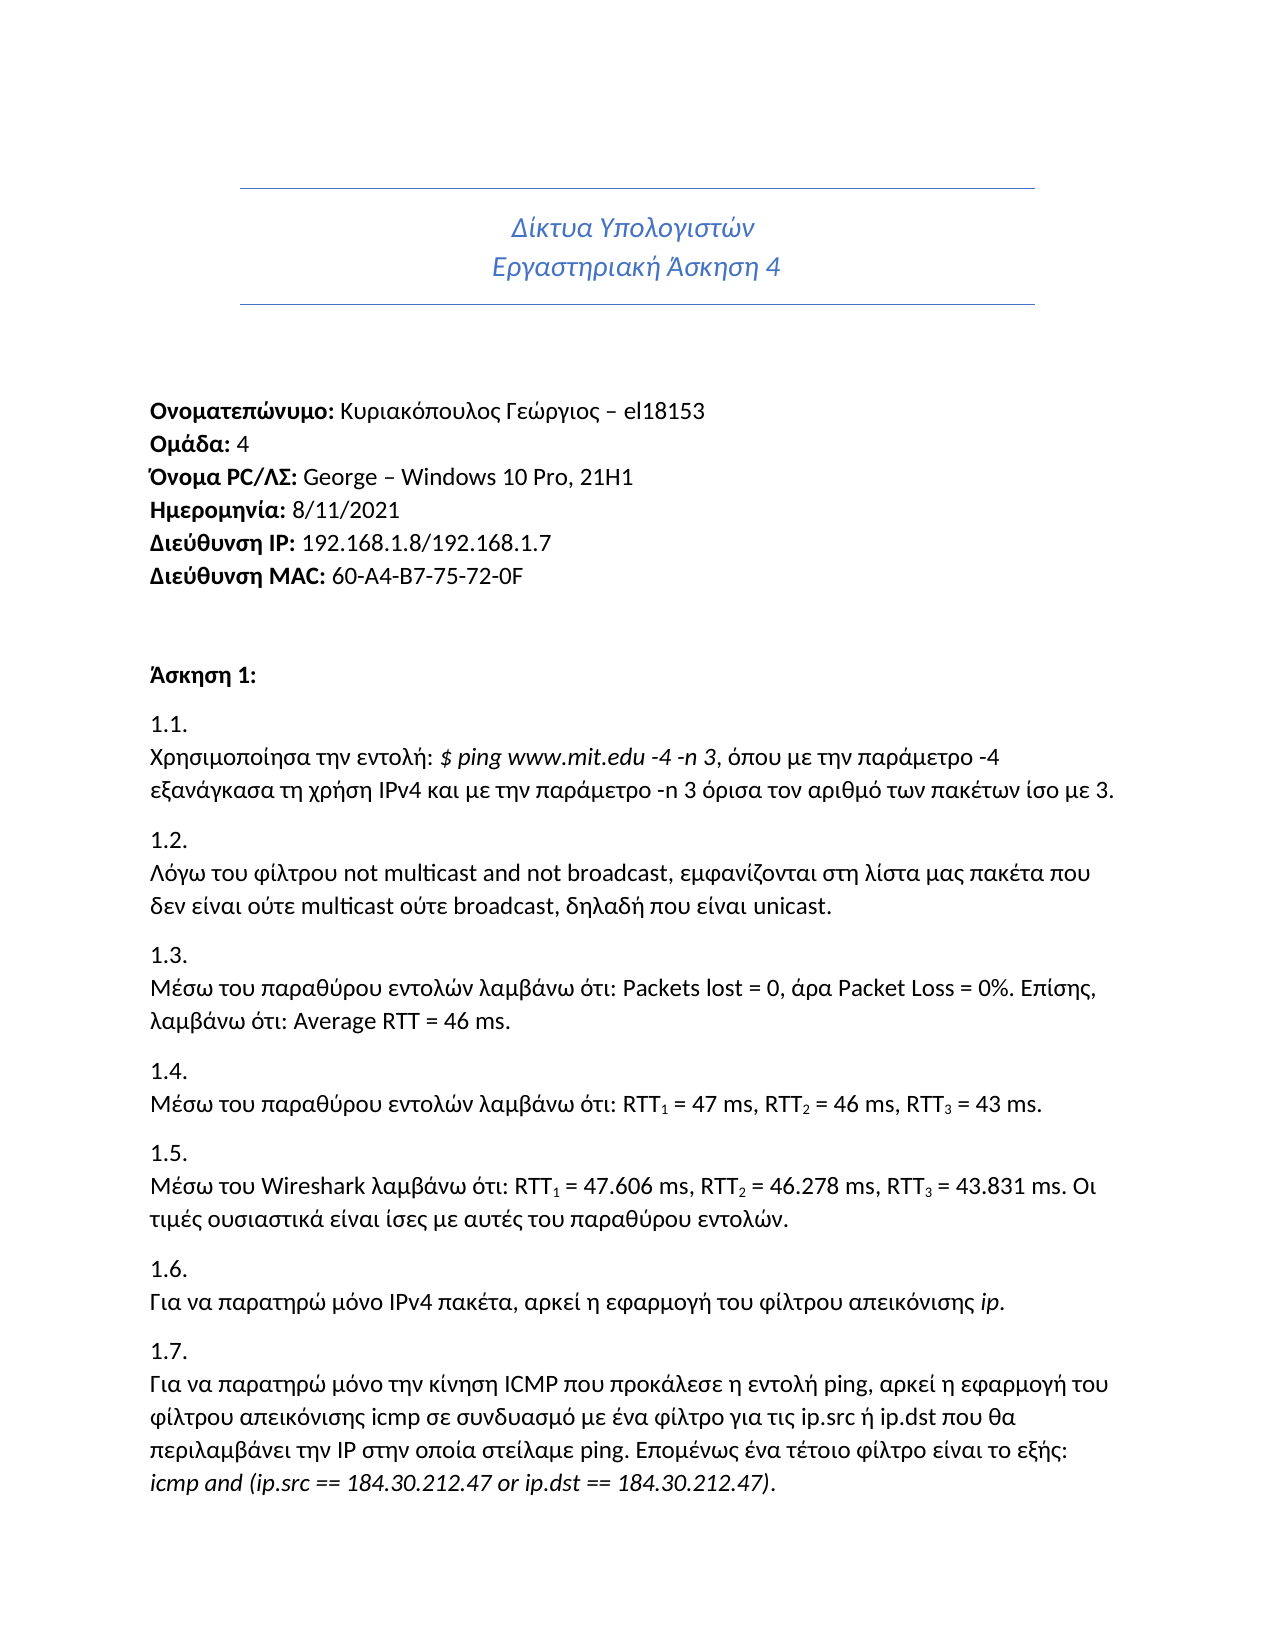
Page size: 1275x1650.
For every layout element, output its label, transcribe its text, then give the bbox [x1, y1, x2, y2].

text 1.5. Μέσω του Wireshark λαμβάνω ότι: RTT1 = 47.606 ms, RTT2 = 46.278 ms, RTT3 = 43.831 ms. Οι τιμές ουσιαστικά είναι ίσες με αυτές του παραθύρου εντολών. [150, 1137, 1125, 1234]
text 1.2. Λόγω του φίλτρου not multicast and not broadcast, εμφανίζονται στη λίστα μας πακέτα που δεν είναι ούτε multicast ούτε broadcast, δηλαδή που είναι unicast. [150, 824, 1125, 920]
text Ονοματεπώνυμο: Κυριακόπουλος Γεώργιος – el18153 Ομάδα: 4 Όνομα PC/ΛΣ: George – Windows 10 Pro, 21H1 Ημερομηνία: 8/11/2021 Διεύθυνση IP: 192.168.1.8/192.168.1.7 Διεύθυνση MAC: 60-A4-B7-75-72-0F [150, 395, 1125, 590]
text Δίκτυα Υπολογιστών Εργαστηριακή Άσκηση 4 [240, 189, 1035, 304]
text 1.1. Χρησιμοποίησα την εντολή: $ ping www.mit.edu -4 -n 3, όπου με την παράμετρο -4 εξανάγκασα τη χρήση IPv4 και με την παράμετρο -n 3 όρισα τον αριθμό των πακέτων ίσο με 3. [150, 708, 1125, 805]
text 1.4. Μέσω του παραθύρου εντολών λαμβάνω ότι: RTT1 = 47 ms, RTT2 = 46 ms, RTT3 = 43 ms. [150, 1055, 1125, 1118]
text Άσκηση 1: [150, 659, 1125, 689]
text 1.3. Μέσω του παραθύρου εντολών λαμβάνω ότι: Packets lost = 0, άρα Packet Loss = 0%. Επίσης, λαμβάνω ότι: Average RTT = 46 ms. [150, 939, 1125, 1036]
list 1.6. Για να παρατηρώ μόνο IPv4 πακέτα, αρκεί η εφαρμογή του φίλτρου απεικόνισης ip. [150, 1253, 1125, 1316]
text 1.7. Για να παρατηρώ μόνο την κίνηση ICMP που προκάλεσε η εντολή ping, αρκεί η εφαρμογή του φίλτρου απεικόνισης icmp σε συνδυασμό με ένα φίλτρο για τις ip.src ή ip.dst που θα περιλαμβάνει την IP στην οποία στείλαμε ping. Επομένως ένα τέτοιο φίλτρο είναι το εξής: icmp and (ip.src == 184.30.212.47 or ip.dst == 184.30.212.47). [150, 1335, 1125, 1497]
